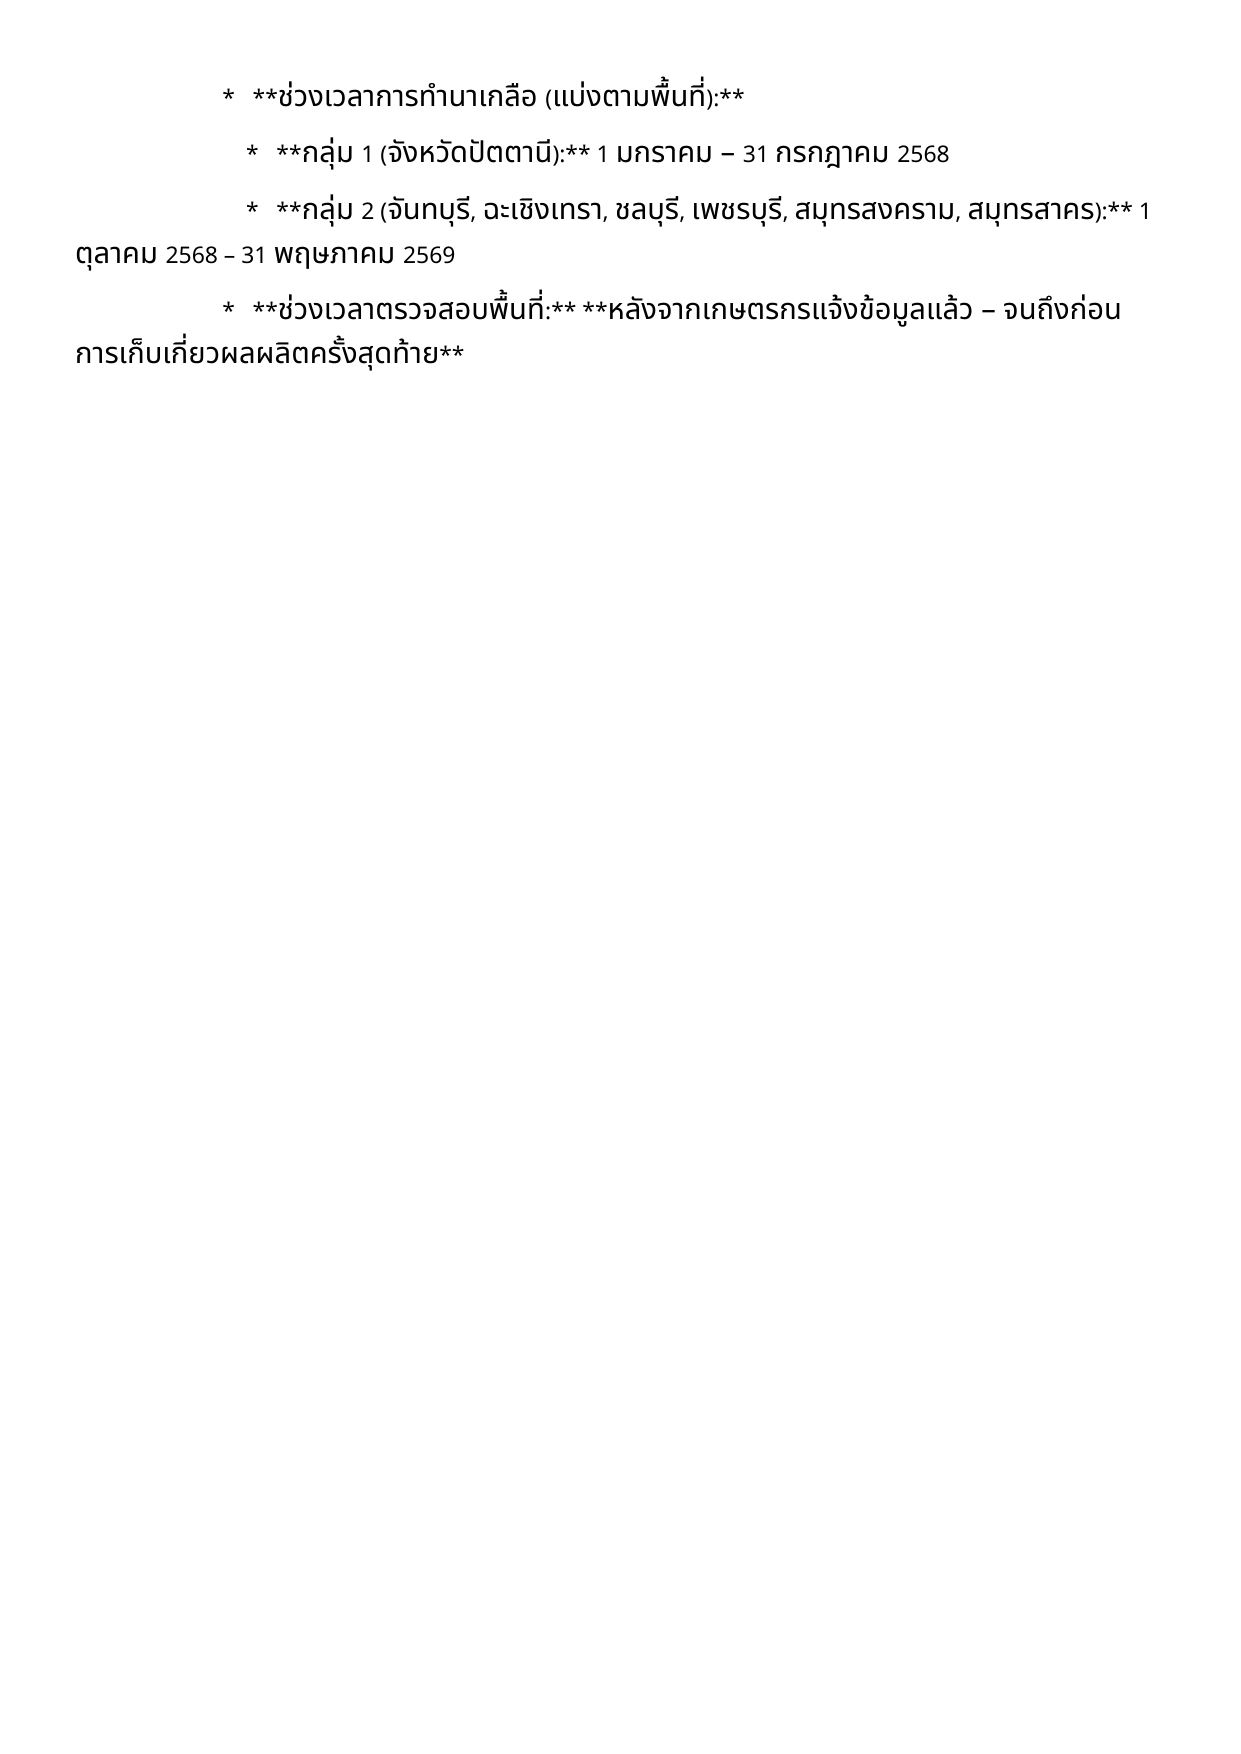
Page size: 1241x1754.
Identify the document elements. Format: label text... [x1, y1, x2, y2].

text * **ช่วงเวลาตรวจสอบพื้นที่:** **หลังจากเกษตรกรแจ้งข้อมูลแล้ว – จนถึงก่อนการเก็บเกี่ยวผลผลิตครั้งสุดท้าย** [75, 289, 1165, 377]
text * **กลุ่ม 1 (จังหวัดปัตตานี):** 1 มกราคม – 31 กรกฎาคม 2568 [75, 132, 1165, 176]
text * **ช่วงเวลาการทำนาเกลือ (แบ่งตามพื้นที่):** [75, 75, 1165, 119]
text * **กลุ่ม 2 (จันทบุรี, ฉะเชิงเทรา, ชลบุรี, เพชรบุรี, สมุทรสงคราม, สมุทรสาคร):** 1 ตุลาคม 2568 – 31 พฤษภาคม 2569 [75, 188, 1165, 276]
